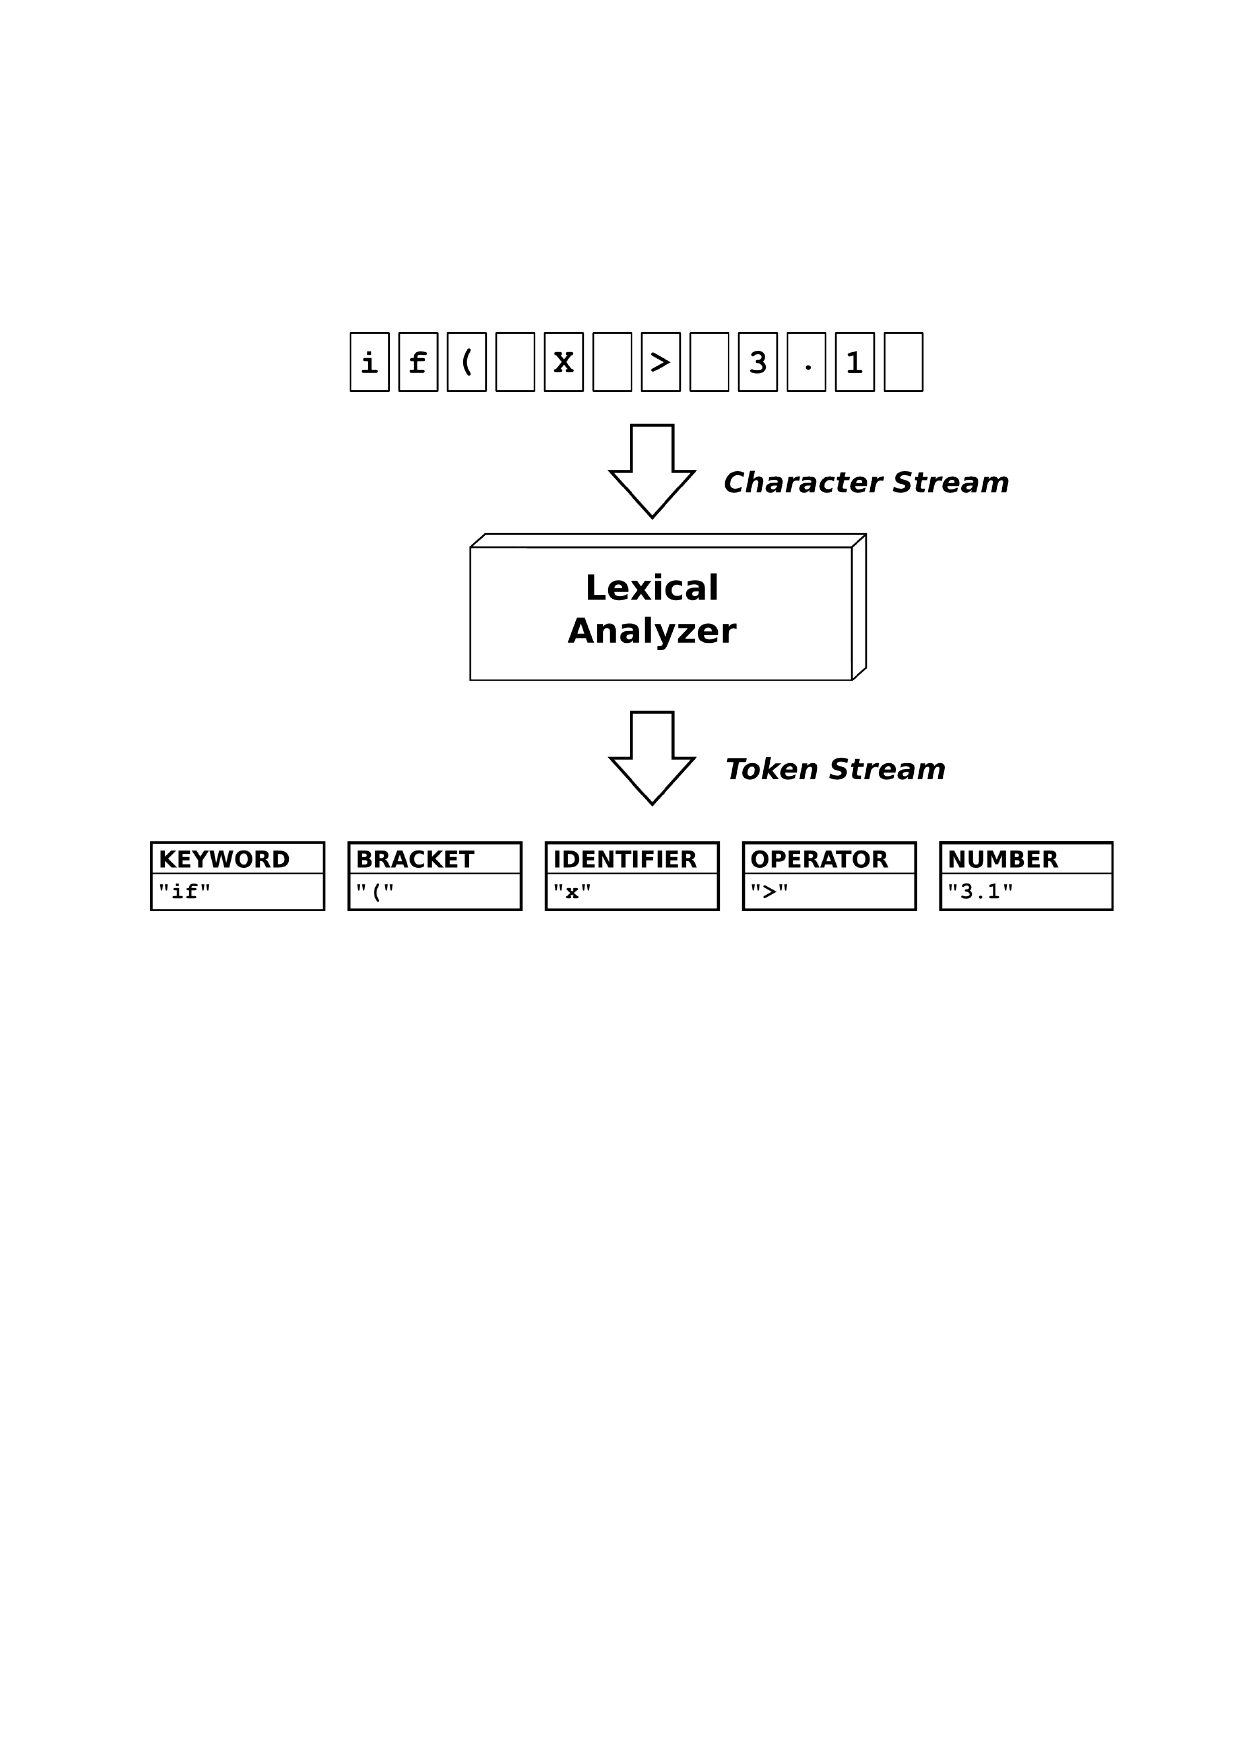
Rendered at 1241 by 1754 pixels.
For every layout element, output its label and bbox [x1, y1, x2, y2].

picture [150, 332, 1114, 911]
